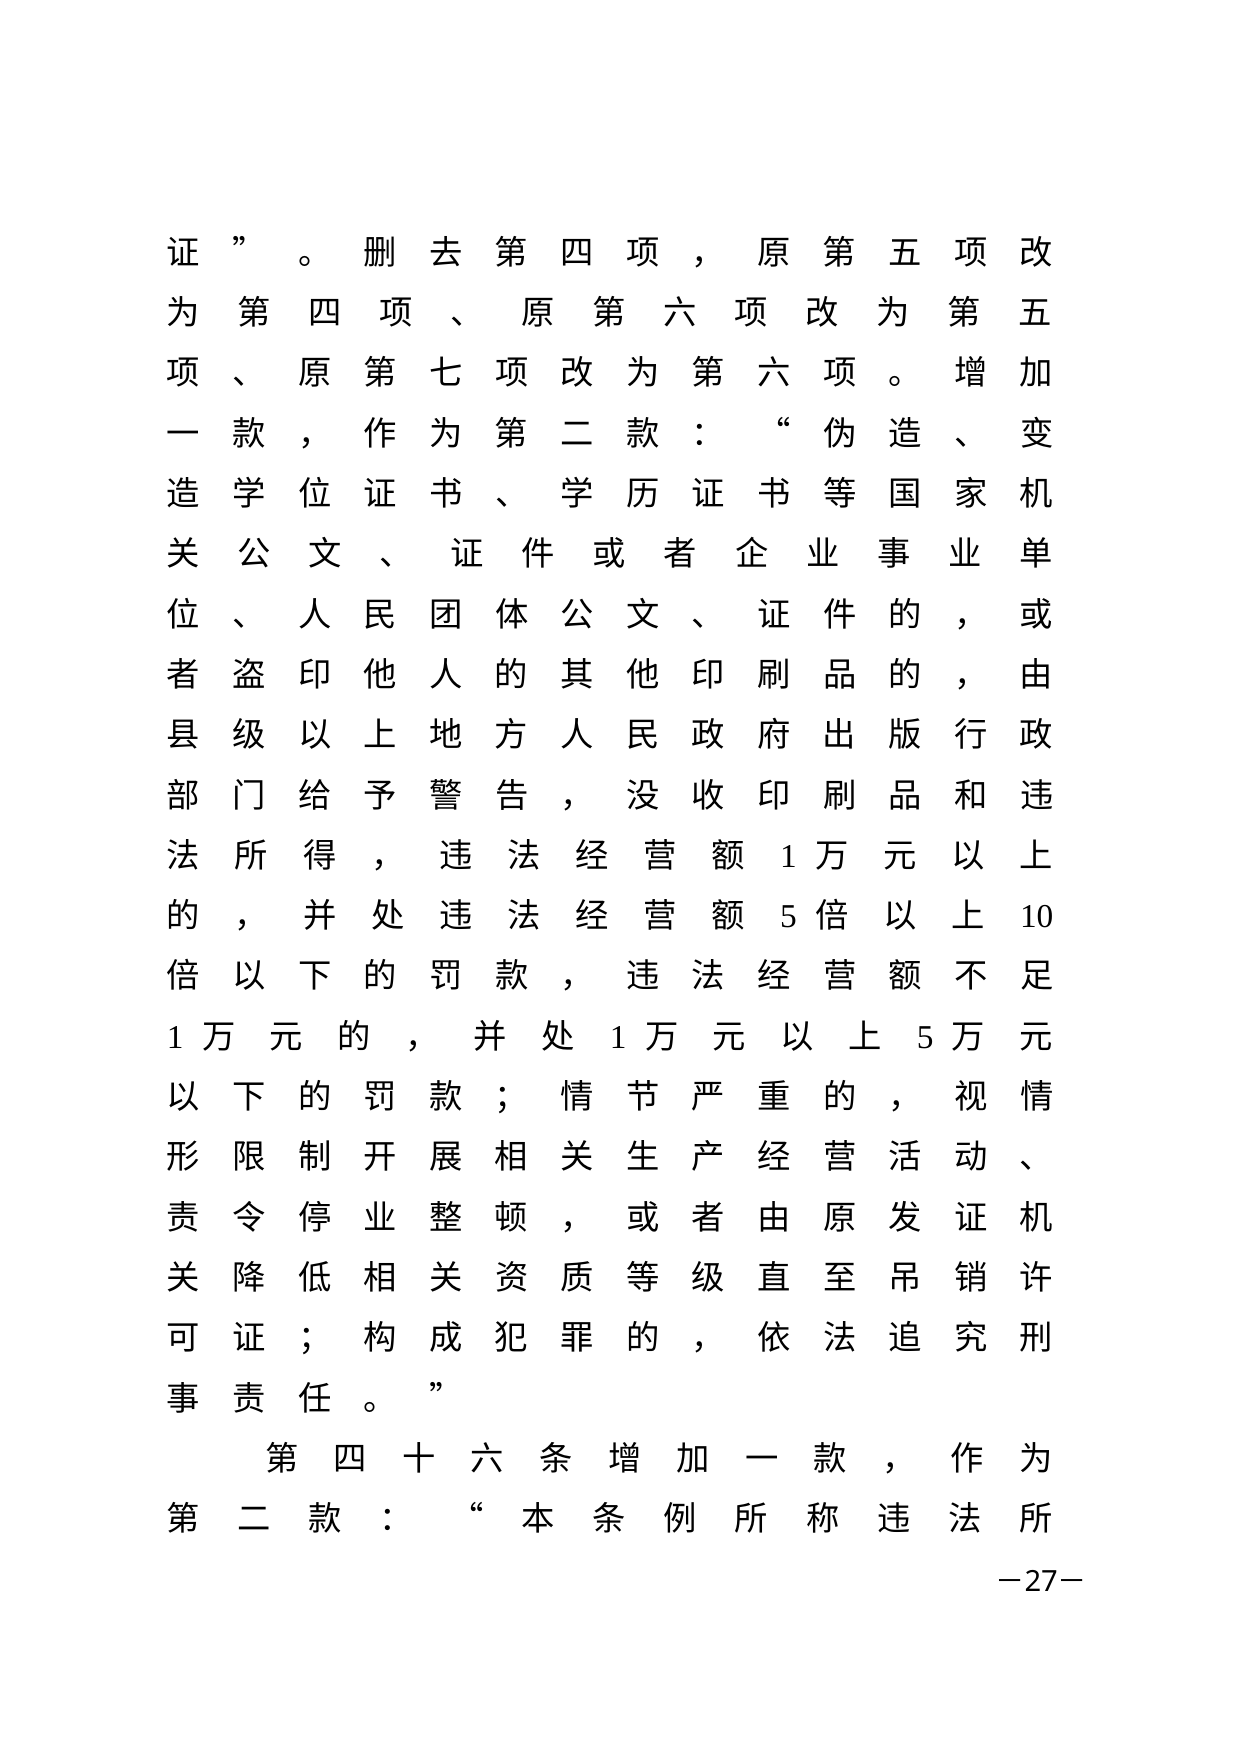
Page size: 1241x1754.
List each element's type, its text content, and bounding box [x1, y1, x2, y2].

list 第四十六条增加一款，作为第二款：“本条例所称违法所得，是指实施违法行为扣除成本后的获利数额，没有成本或者成本难以计算的，实施违法行为所取得的款项即为违法所得。” [167, 1426, 1085, 1546]
